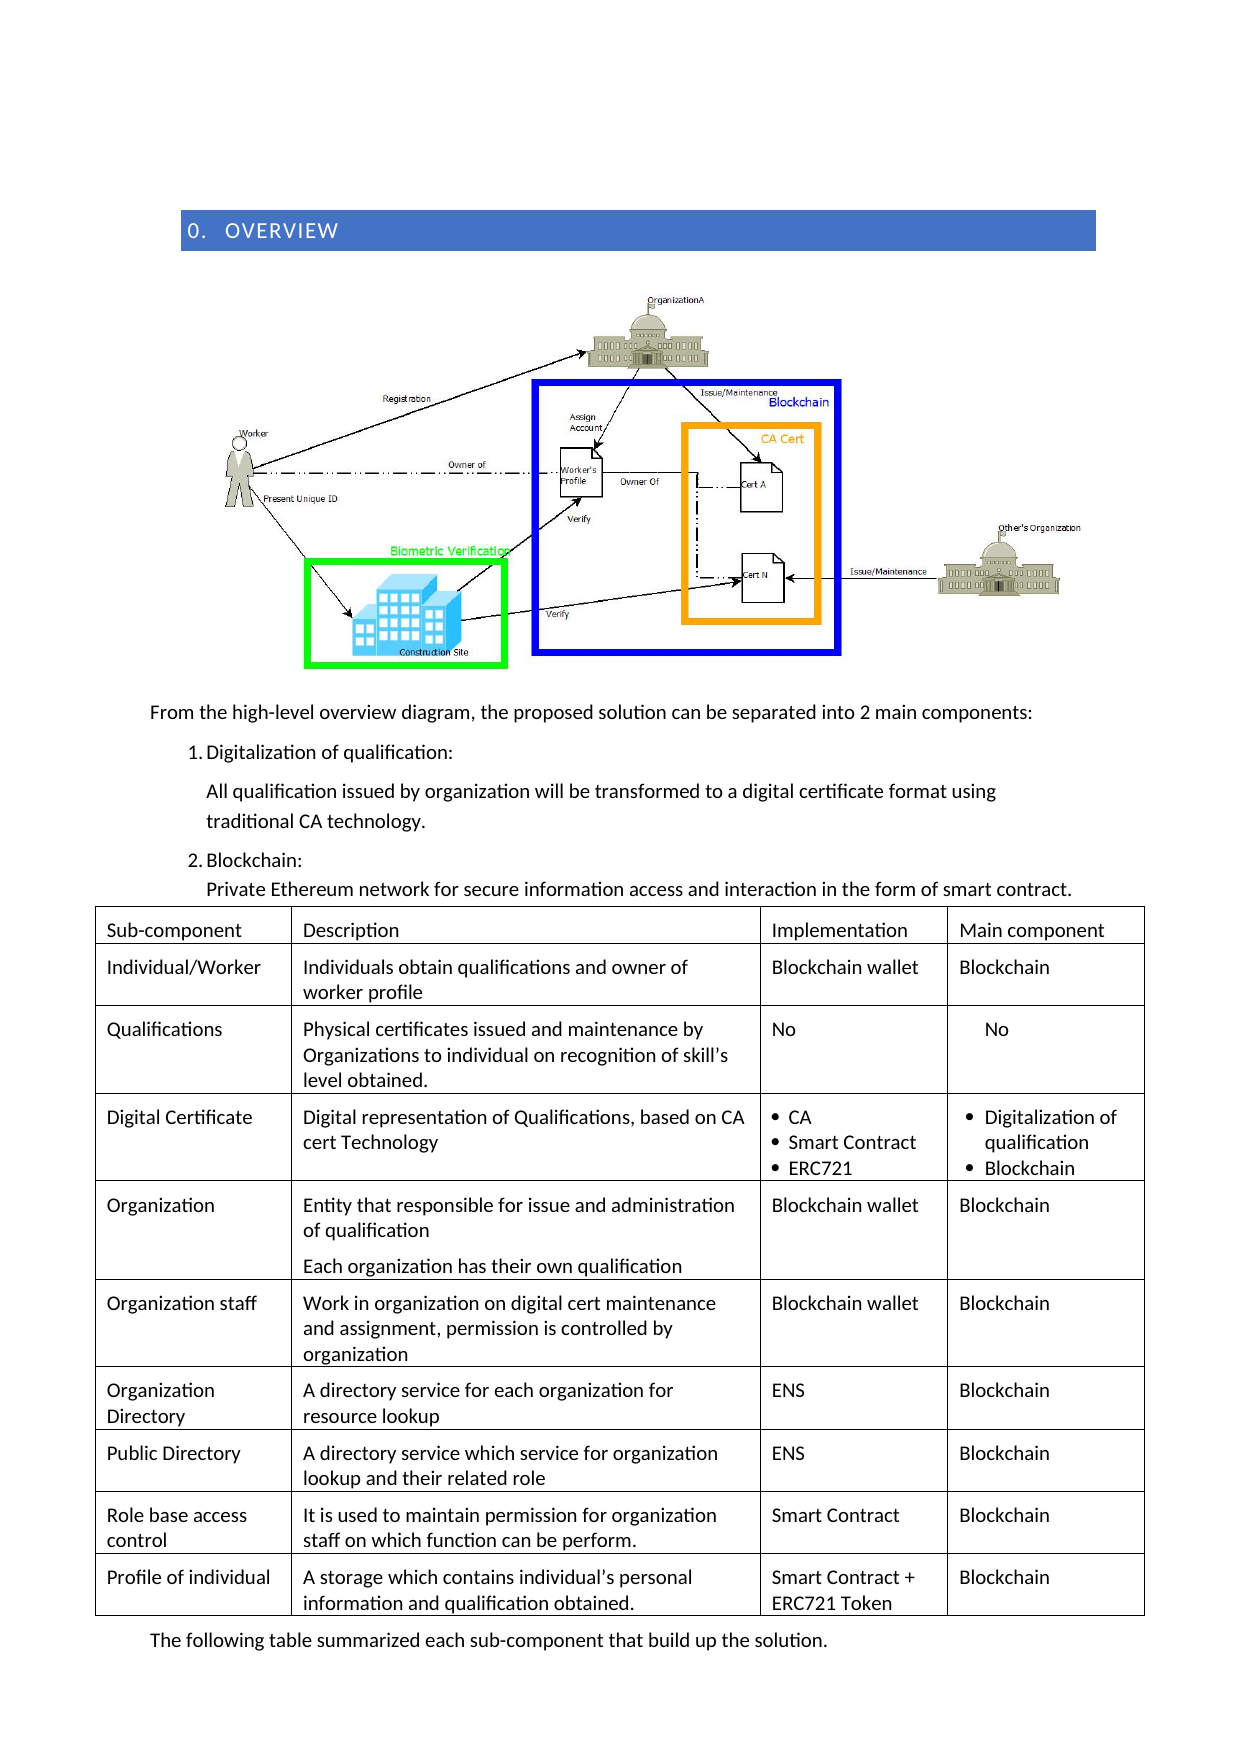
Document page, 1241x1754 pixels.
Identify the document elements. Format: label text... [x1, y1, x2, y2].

list Blockchain: [187, 847, 1090, 873]
table_cell Blockchain [948, 1430, 1144, 1491]
table_cell ENS [761, 1367, 947, 1428]
table_cell Digital representation of Qualifications, based on CA cert Technology [292, 1094, 760, 1180]
table_cell A directory service which service for organization lookup and their related role [292, 1430, 760, 1491]
table_cell Blockchain [948, 944, 1144, 1005]
table_cell Blockchain [948, 1492, 1144, 1553]
table_header Description [292, 907, 760, 943]
text All qualification issued by organization will be transformed to a digital certificate format using traditional CA technology. [206, 779, 1090, 833]
table_header Sub-component [96, 907, 291, 943]
table_cell ENS [761, 1430, 947, 1491]
table_cell Blockchain wallet [761, 944, 947, 1005]
table_header Implementation [761, 907, 947, 943]
table_cell Organization Directory [96, 1367, 291, 1428]
text From the high-level overview diagram, the proposed solution can be separated into 2 main components: [150, 699, 1090, 725]
list Digitalization of qualification: [187, 739, 1090, 764]
table_cell CA Smart Contract ERC721 [761, 1094, 947, 1180]
table_cell Blockchain [948, 1367, 1144, 1428]
table_cell Blockchain wallet [761, 1181, 947, 1278]
table_cell Blockchain [948, 1280, 1144, 1366]
table_cell Organization [96, 1181, 291, 1278]
table_cell Blockchain [948, 1181, 1144, 1278]
table_cell A directory service for each organization for resource lookup [292, 1367, 760, 1428]
table_cell Organization staff [96, 1280, 291, 1366]
table_cell Entity that responsible for issue and administration of qualification Each organization has their own qualification [292, 1181, 760, 1278]
table_cell Blockchain wallet [761, 1280, 947, 1366]
table_cell Individual/Worker [96, 944, 291, 1005]
table_cell Role base access control [96, 1492, 291, 1553]
list Private Ethereum network for secure information access and interaction in the form of smart contract. [206, 877, 1090, 902]
table_cell Digital Certificate [96, 1094, 291, 1180]
table_cell No [761, 1006, 947, 1093]
table_cell Qualifications [96, 1006, 291, 1093]
table_cell Profile of individual [96, 1554, 291, 1615]
picture [225, 294, 1082, 670]
table_cell Individuals obtain qualifications and owner of worker profile [292, 944, 760, 1005]
table_cell Blockchain [948, 1554, 1144, 1615]
subtitle Overview [188, 217, 1090, 245]
table_cell It is used to maintain permission for organization staff on which function can be perform. [292, 1492, 760, 1553]
table_cell Public Directory [96, 1430, 291, 1491]
table_cell Digitalization of qualification Blockchain [948, 1094, 1144, 1180]
table_cell No [948, 1006, 1144, 1093]
table_cell Physical certificates issued and maintenance by Organizations to individual on recognition of skill’s level obtained. [292, 1006, 760, 1093]
table_cell A storage which contains individual’s personal information and qualification obtained. [292, 1554, 760, 1615]
table_cell Smart Contract + ERC721 Token [761, 1554, 947, 1615]
table_header Main component [948, 907, 1144, 943]
table_cell Work in organization on digital cert maintenance and assignment, permission is controlled by organization [292, 1280, 760, 1366]
table_cell Smart Contract [761, 1492, 947, 1553]
list The following table summarized each sub-component that build up the solution. [150, 1627, 1090, 1652]
